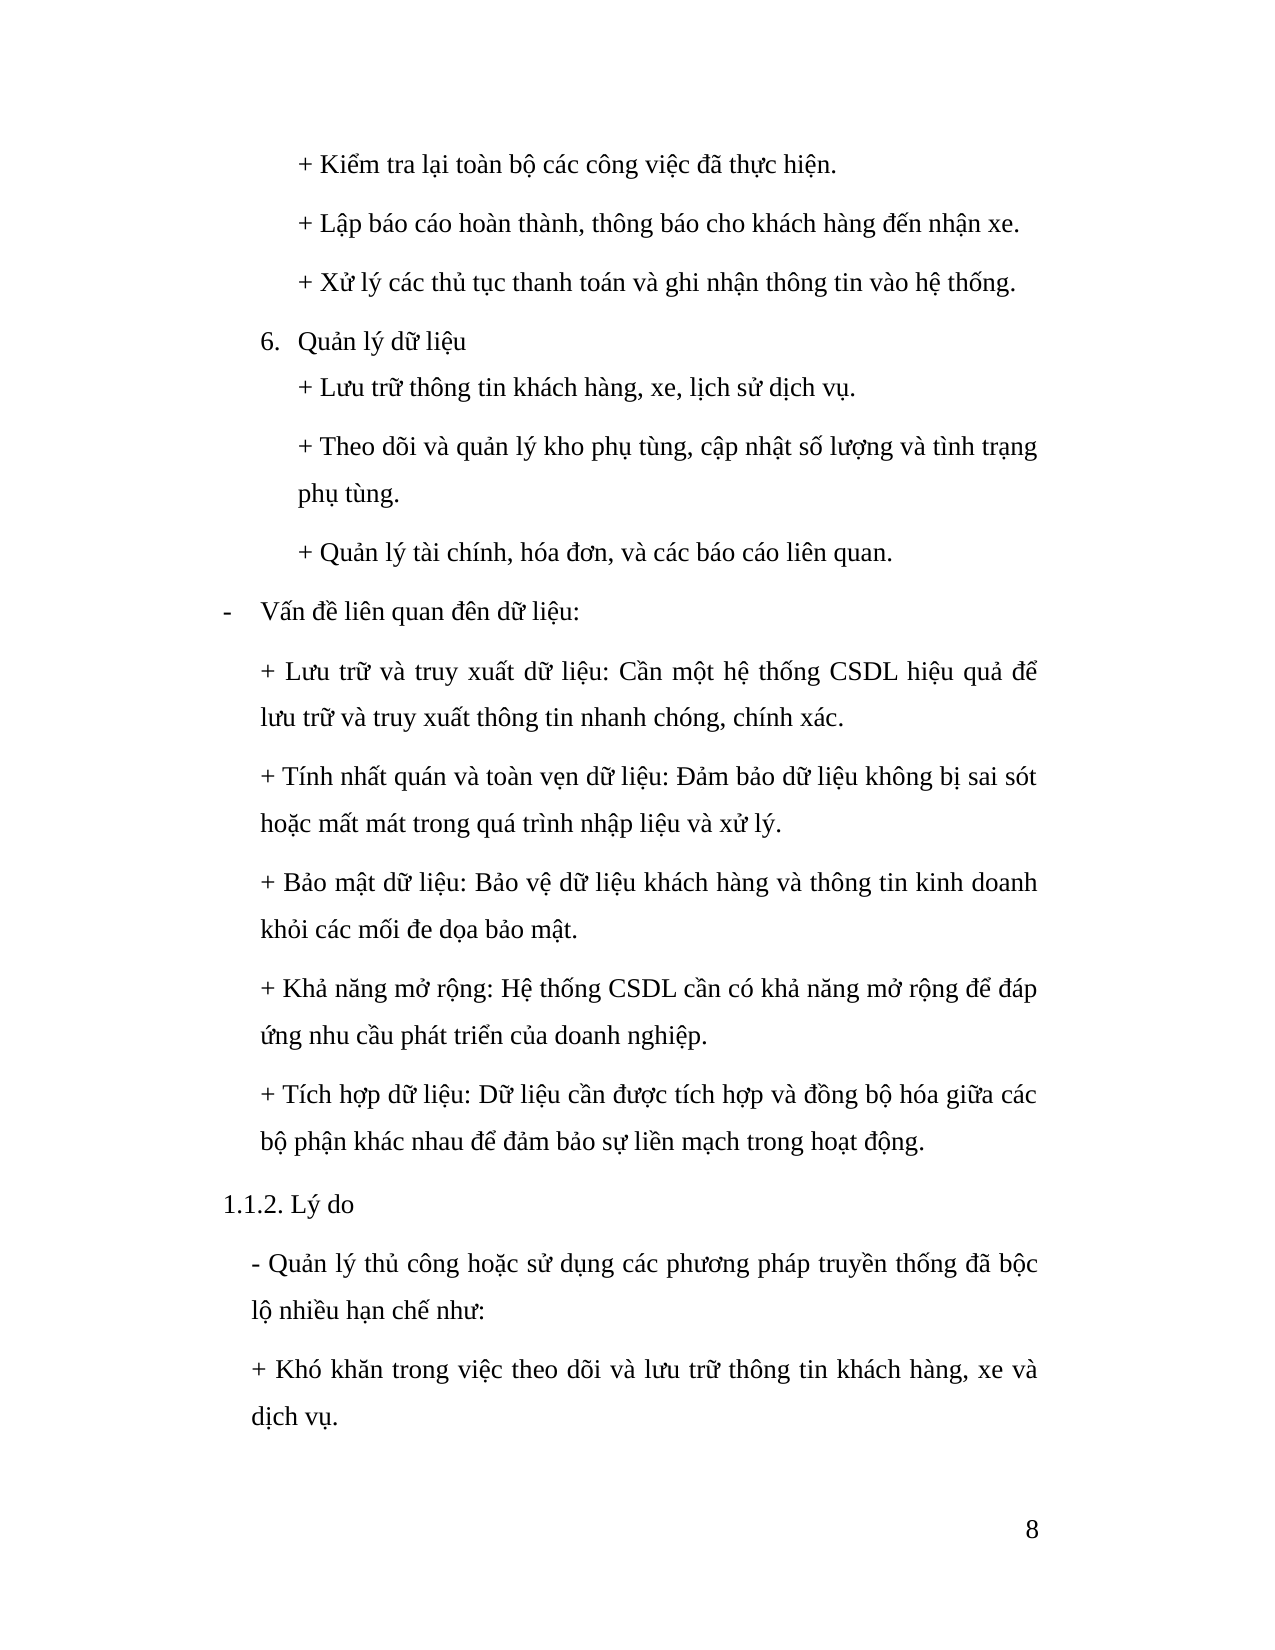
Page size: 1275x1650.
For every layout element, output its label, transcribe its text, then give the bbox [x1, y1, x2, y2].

text + Khả năng mở rộng: Hệ thống CSDL cần có khả năng mở rộng để đáp ứng nhu cầu phát triển của doanh nghiệp. [260, 972, 1039, 1050]
text + Bảo mật dữ liệu: Bảo vệ dữ liệu khách hàng và thông tin kinh doanh khỏi các mối đe dọa bảo mật. [260, 866, 1039, 944]
text + Lưu trữ thông tin khách hàng, xe, lịch sử dịch vụ. [298, 371, 1039, 402]
list Vấn đề liên quan đên dữ liệu: [223, 595, 1039, 627]
subtitle 1.1.2. Lý do [223, 1188, 1039, 1219]
text + Khó khăn trong việc theo dõi và lưu trữ thông tin khách hàng, xe và dịch vụ. [251, 1353, 1039, 1431]
list Quản lý dữ liệu [260, 325, 1157, 356]
text + Theo dõi và quản lý kho phụ tùng, cập nhật số lượng và tình trạng phụ tùng. [298, 430, 1039, 508]
text + Xử lý các thủ tục thanh toán và ghi nhận thông tin vào hệ thống. [298, 266, 1039, 297]
text + Tích hợp dữ liệu: Dữ liệu cần được tích hợp và đồng bộ hóa giữa các bộ phận khác nhau để đảm bảo sự liền mạch trong hoạt động. [260, 1078, 1039, 1156]
text - Quản lý thủ công hoặc sử dụng các phương pháp truyền thống đã bộc lộ nhiều hạn chế như: [251, 1247, 1039, 1325]
text + Lưu trữ và truy xuất dữ liệu: Cần một hệ thống CSDL hiệu quả để lưu trữ và truy xuất thông tin nhanh chóng, chính xác. [260, 654, 1039, 732]
text + Kiểm tra lại toàn bộ các công việc đã thực hiện. [298, 148, 1039, 179]
text + Quản lý tài chính, hóa đơn, và các báo cáo liên quan. [298, 536, 1039, 567]
text + Tính nhất quán và toàn vẹn dữ liệu: Đảm bảo dữ liệu không bị sai sót hoặc mất mát trong quá trình nhập liệu và xử lý. [260, 760, 1039, 838]
text + Lập báo cáo hoàn thành, thông báo cho khách hàng đến nhận xe. [298, 207, 1039, 238]
